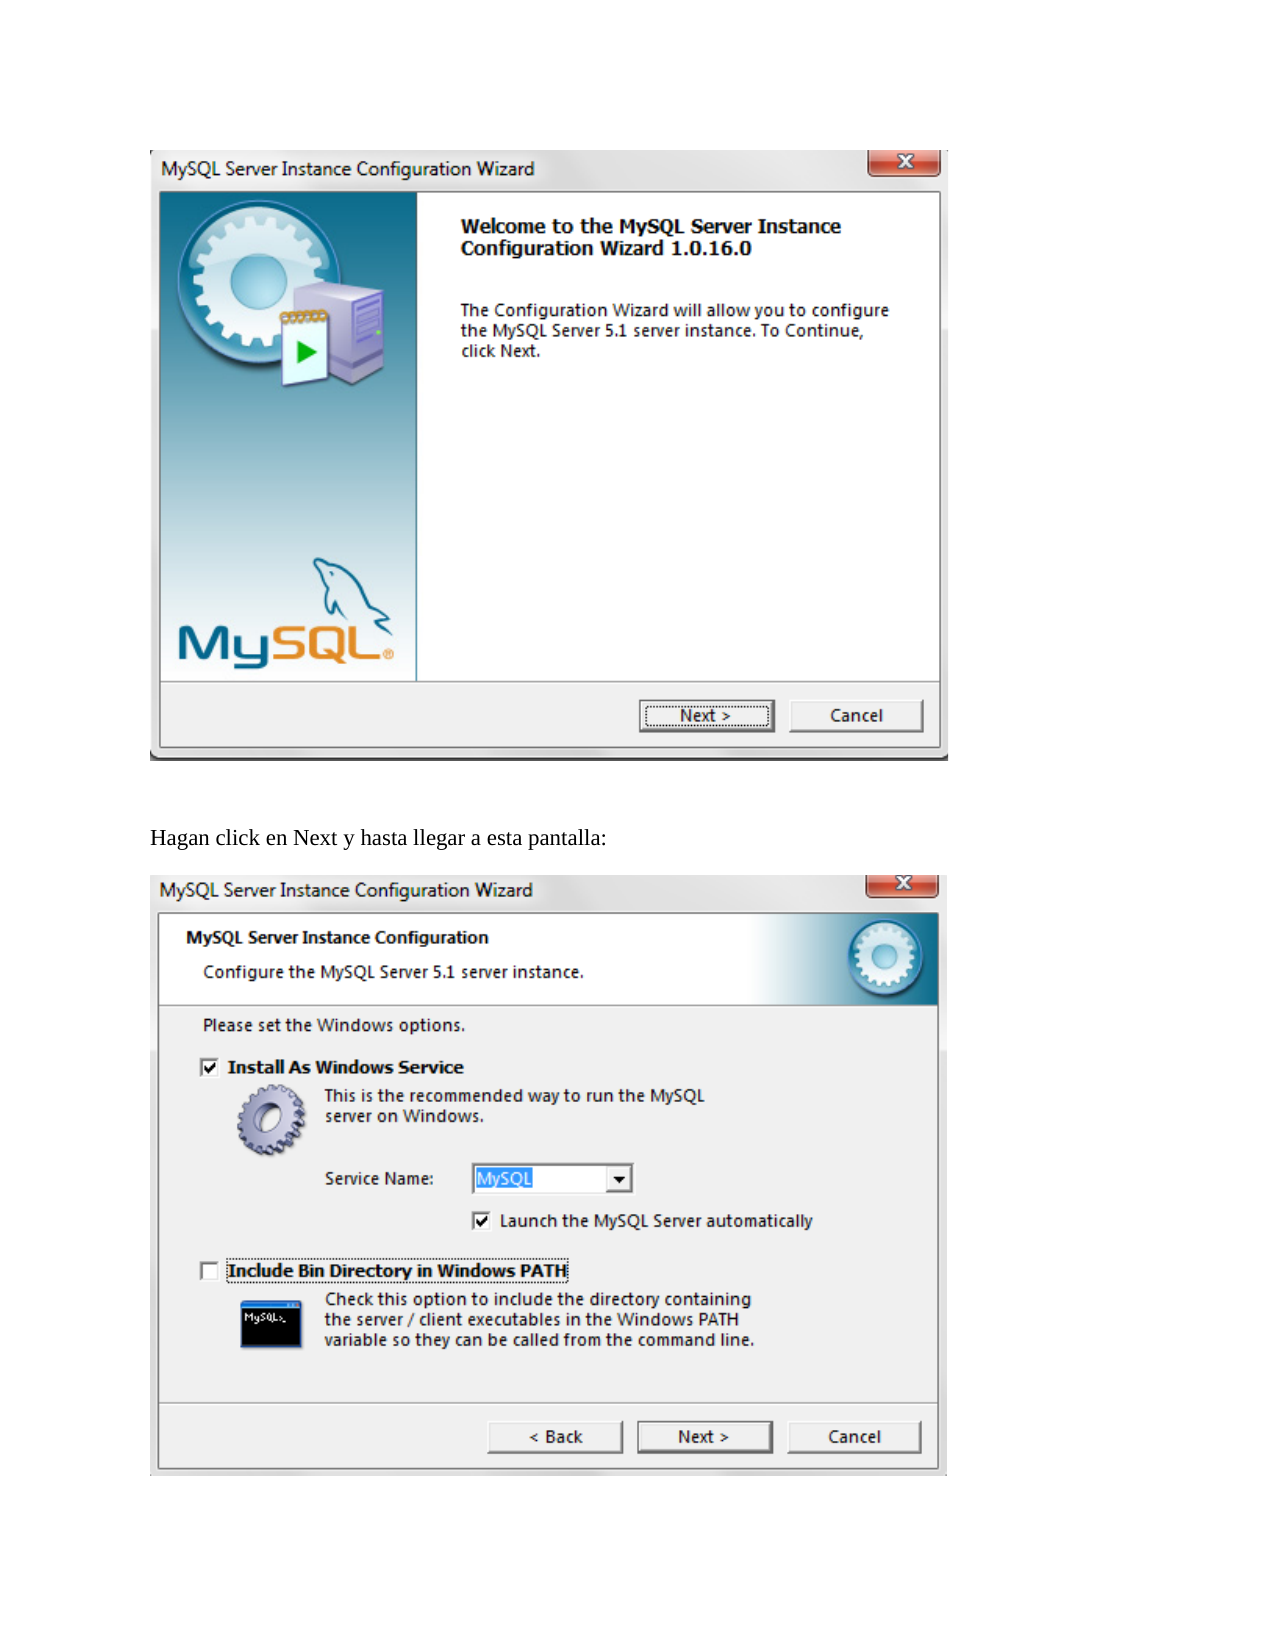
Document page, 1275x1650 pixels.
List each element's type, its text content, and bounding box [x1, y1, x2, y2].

picture [150, 150, 949, 761]
picture [150, 875, 947, 1476]
text Hagan click en Next y hasta llegar a esta pantalla: [150, 824, 1125, 851]
